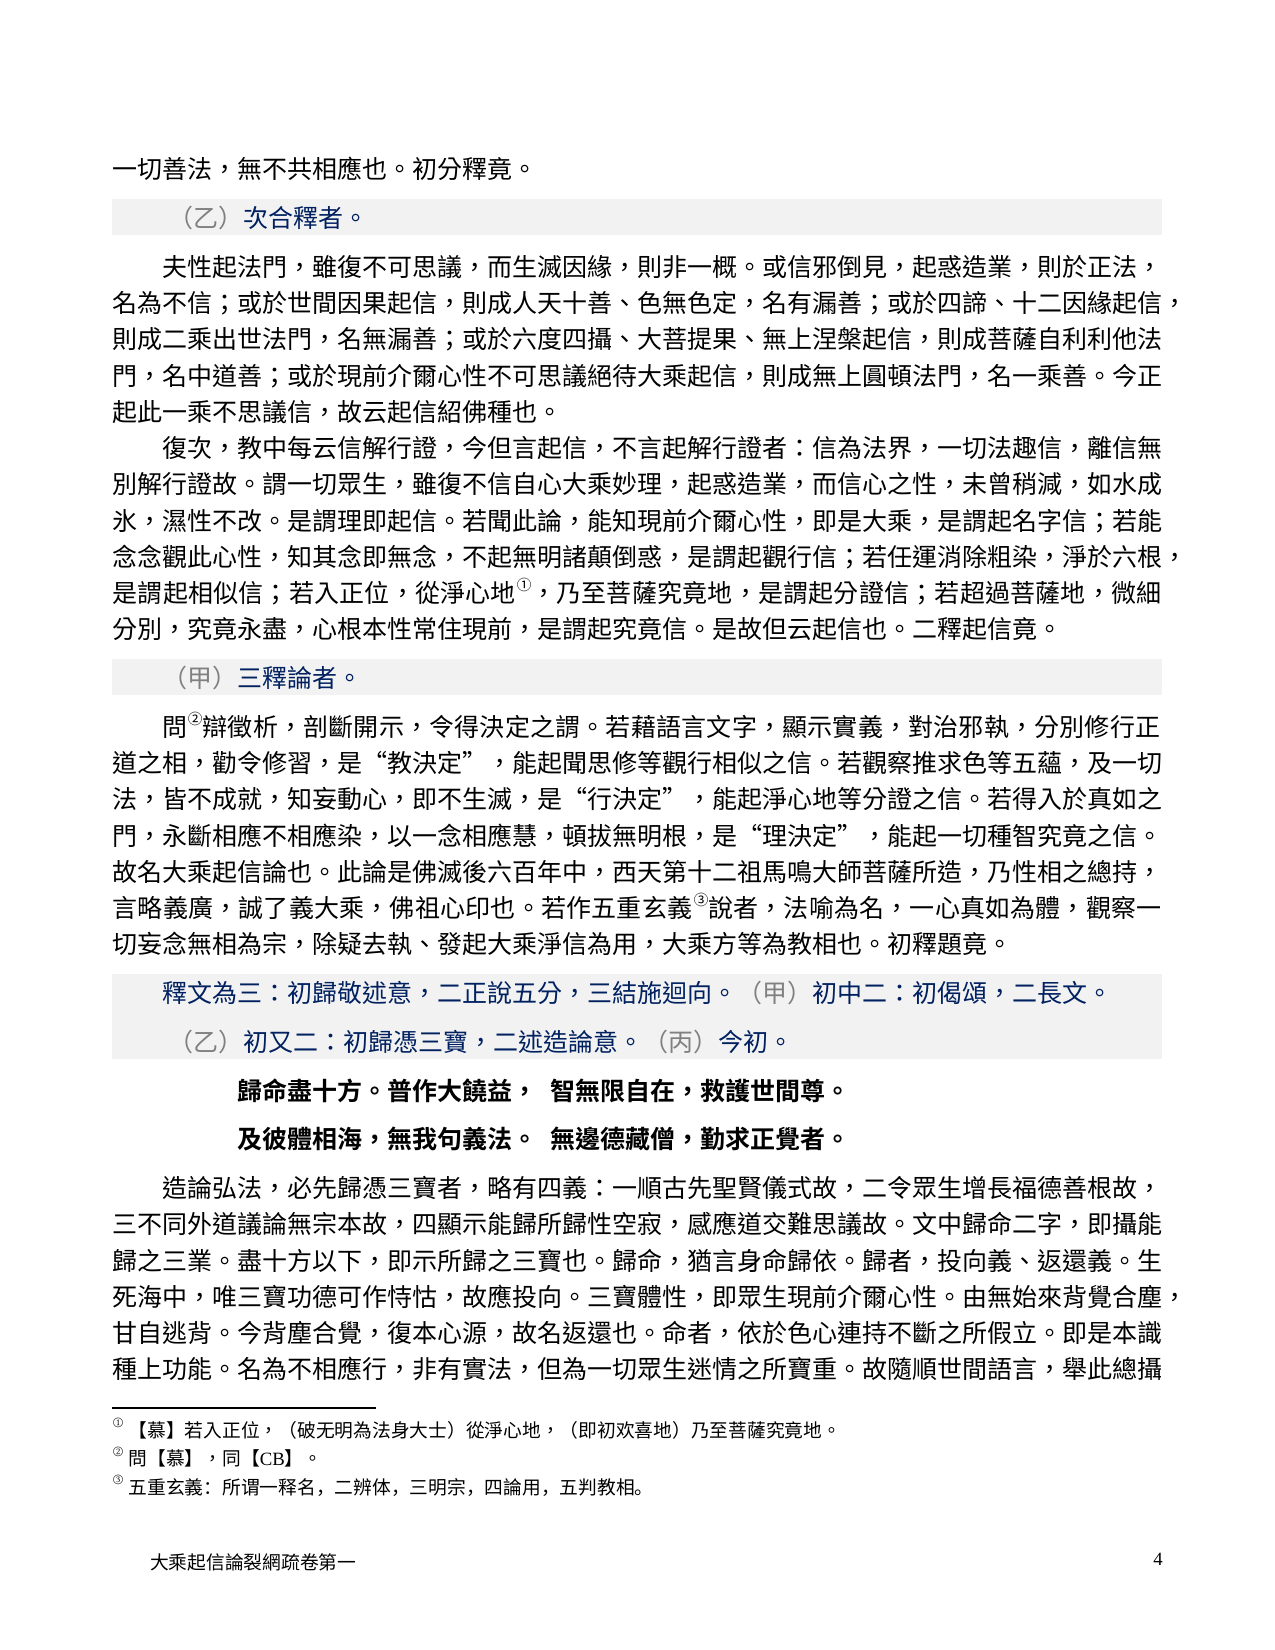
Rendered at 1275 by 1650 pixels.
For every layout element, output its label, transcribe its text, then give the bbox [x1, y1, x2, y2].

text 問辯徵析，剖斷開示，令得決定之謂。若藉語言文字，顯示實義，對治邪執，分別修行正道之相，勸令修習，是“教決定”，能起聞思修等觀行相似之信。若觀察推求色等五蘊，及一切法，皆不成就，知妄動心，即不生滅，是“行決定”，能起淨心地等分證之信。若得入於真如之門，永斷相應不相應染，以一念相應慧，頓拔無明根，是“理決定”，能起一切種智究竟之信。故名大乘起信論也。此論是佛滅後六百年中，西天第十二祖馬鳴大師菩薩所造，乃性相之總持，言略義廣，誠了義大乘，佛祖心印也。若作五重玄義說者，法喻為名，一心真如為體，觀察一切妄念無相為宗，除疑去執、發起大乘淨信為用，大乘方等為教相也。初釋題竟。 [112, 707, 1162, 961]
text 歸命盡十方。普作大饒益， 智無限自在，救護世間尊。 [237, 1071, 1112, 1107]
text 復次，教中每云信解行證，今但言起信，不言起解行證者：信為法界，一切法趣信，離信無別解行證故。謂一切眾生，雖復不信自心大乘妙理，起惑造業，而信心之性，未曾稍減，如水成氷，濕性不改。是謂理即起信。若聞此論，能知現前介爾心性，即是大乘，是謂起名字信；若能念念觀此心性，知其念即無念，不起無明諸顛倒惑，是謂起觀行信；若任運消除粗染，淨於六根，是謂起相似信；若入正位，從淨心地，乃至菩薩究竟地，是謂起分證信；若超過菩薩地，微細分別，究竟永盡，心根本性常住現前，是謂起究竟信。是故但云起信也。二釋起信竟。 [112, 429, 1162, 646]
text 夫性起法門，雖復不可思議，而生滅因緣，則非一概。或信邪倒見，起惑造業，則於正法，名為不信；或於世間因果起信，則成人天十善、色無色定，名有漏善；或於四諦、十二因緣起信，則成二乘出世法門，名無漏善；或於六度四攝、大菩提果、無上涅槃起信，則成菩薩自利利他法門，名中道善；或於現前介爾心性不可思議絕待大乘起信，則成無上圓頓法門，名一乘善。今正起此一乘不思議信，故云起信紹佛種也。 [112, 247, 1162, 429]
text （乙）初又二：初歸憑三寶，二述造論意。（丙）今初。 [112, 1022, 1162, 1059]
text （甲）三釋論者。 [112, 659, 1162, 695]
text 釋文為三：初歸敬述意，二正說五分，三結施迴向。（甲）初中二：初偈頌，二長文。 [112, 974, 1162, 1010]
text （乙）次合釋者。 [112, 199, 1162, 235]
text 及彼體相海，無我句義法。 無邊德藏僧，勤求正覺者。 [237, 1120, 1112, 1156]
